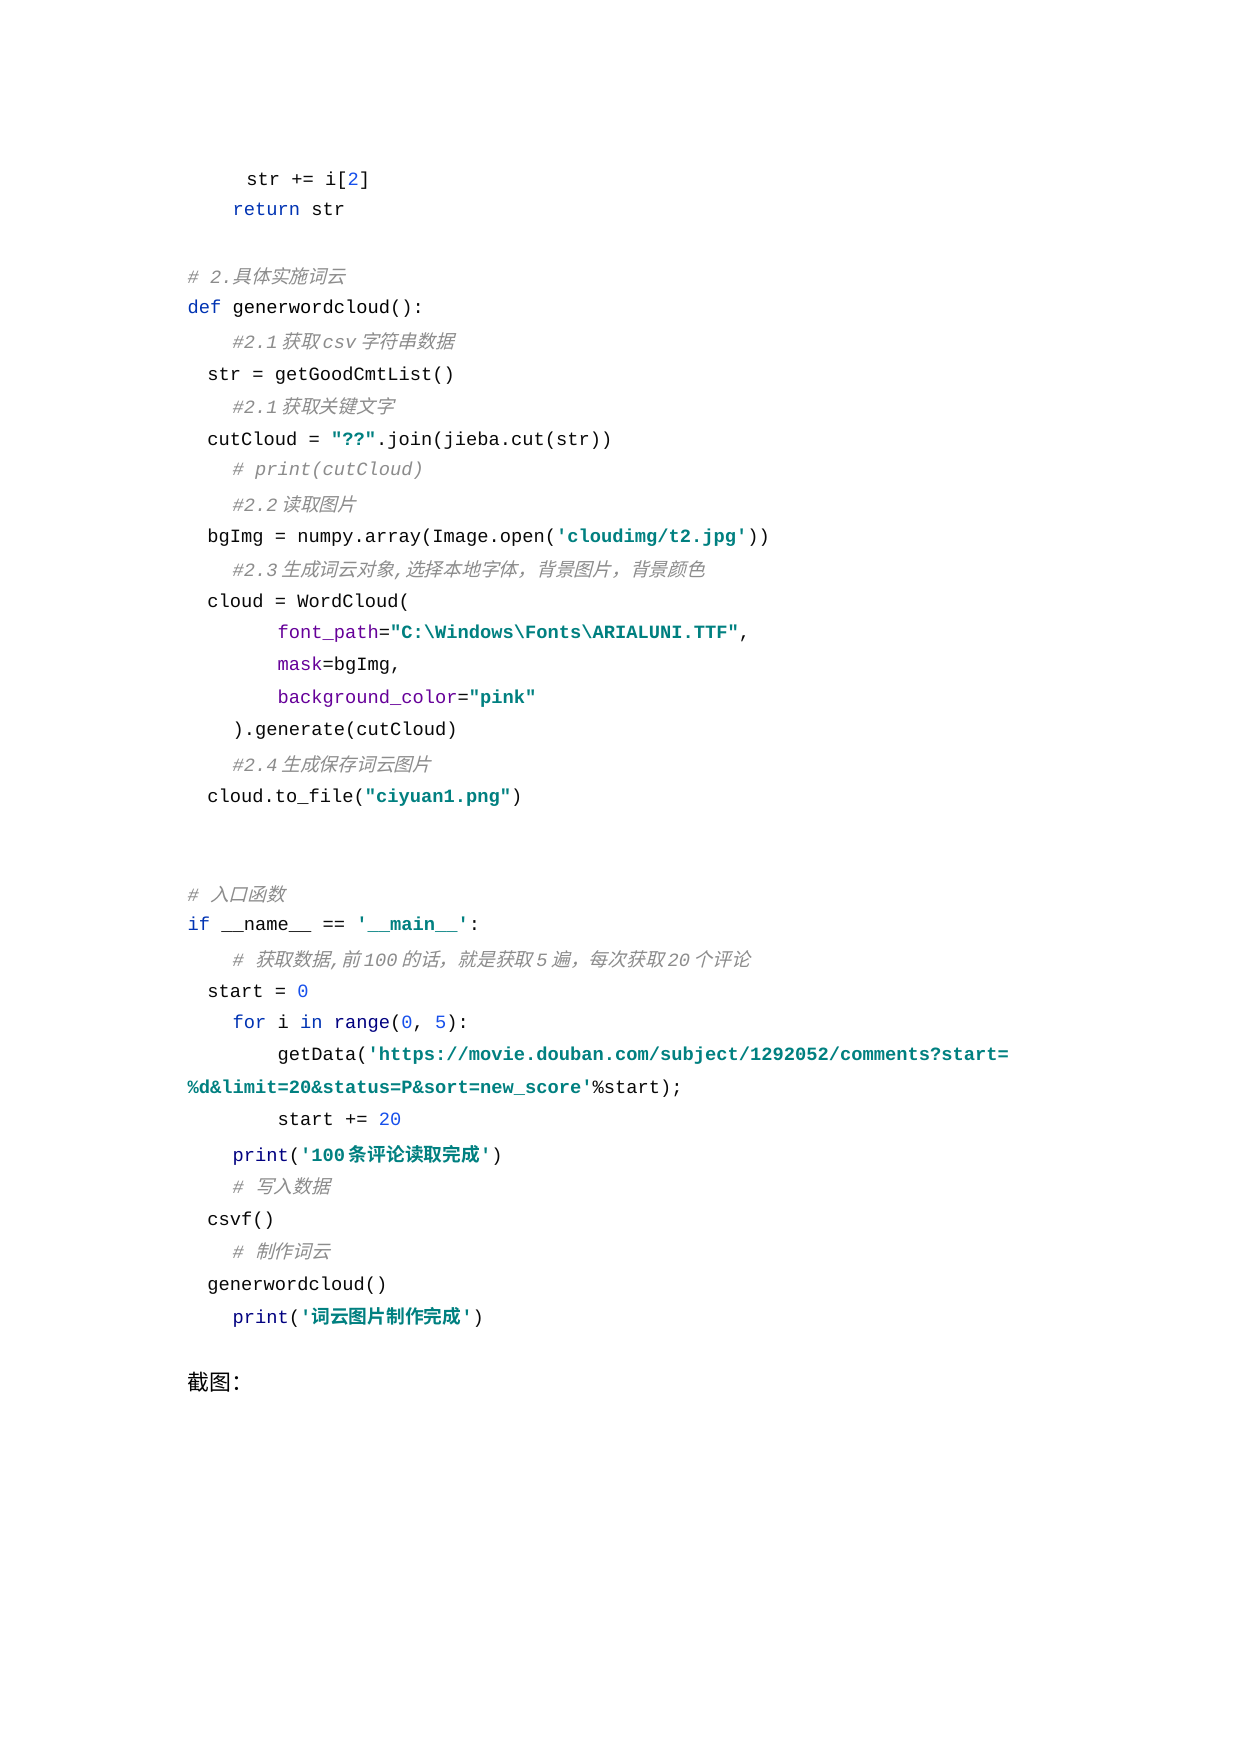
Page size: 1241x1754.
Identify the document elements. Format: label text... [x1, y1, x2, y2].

text 截图： [187, 1364, 1053, 1397]
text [187, 162, 1053, 1332]
